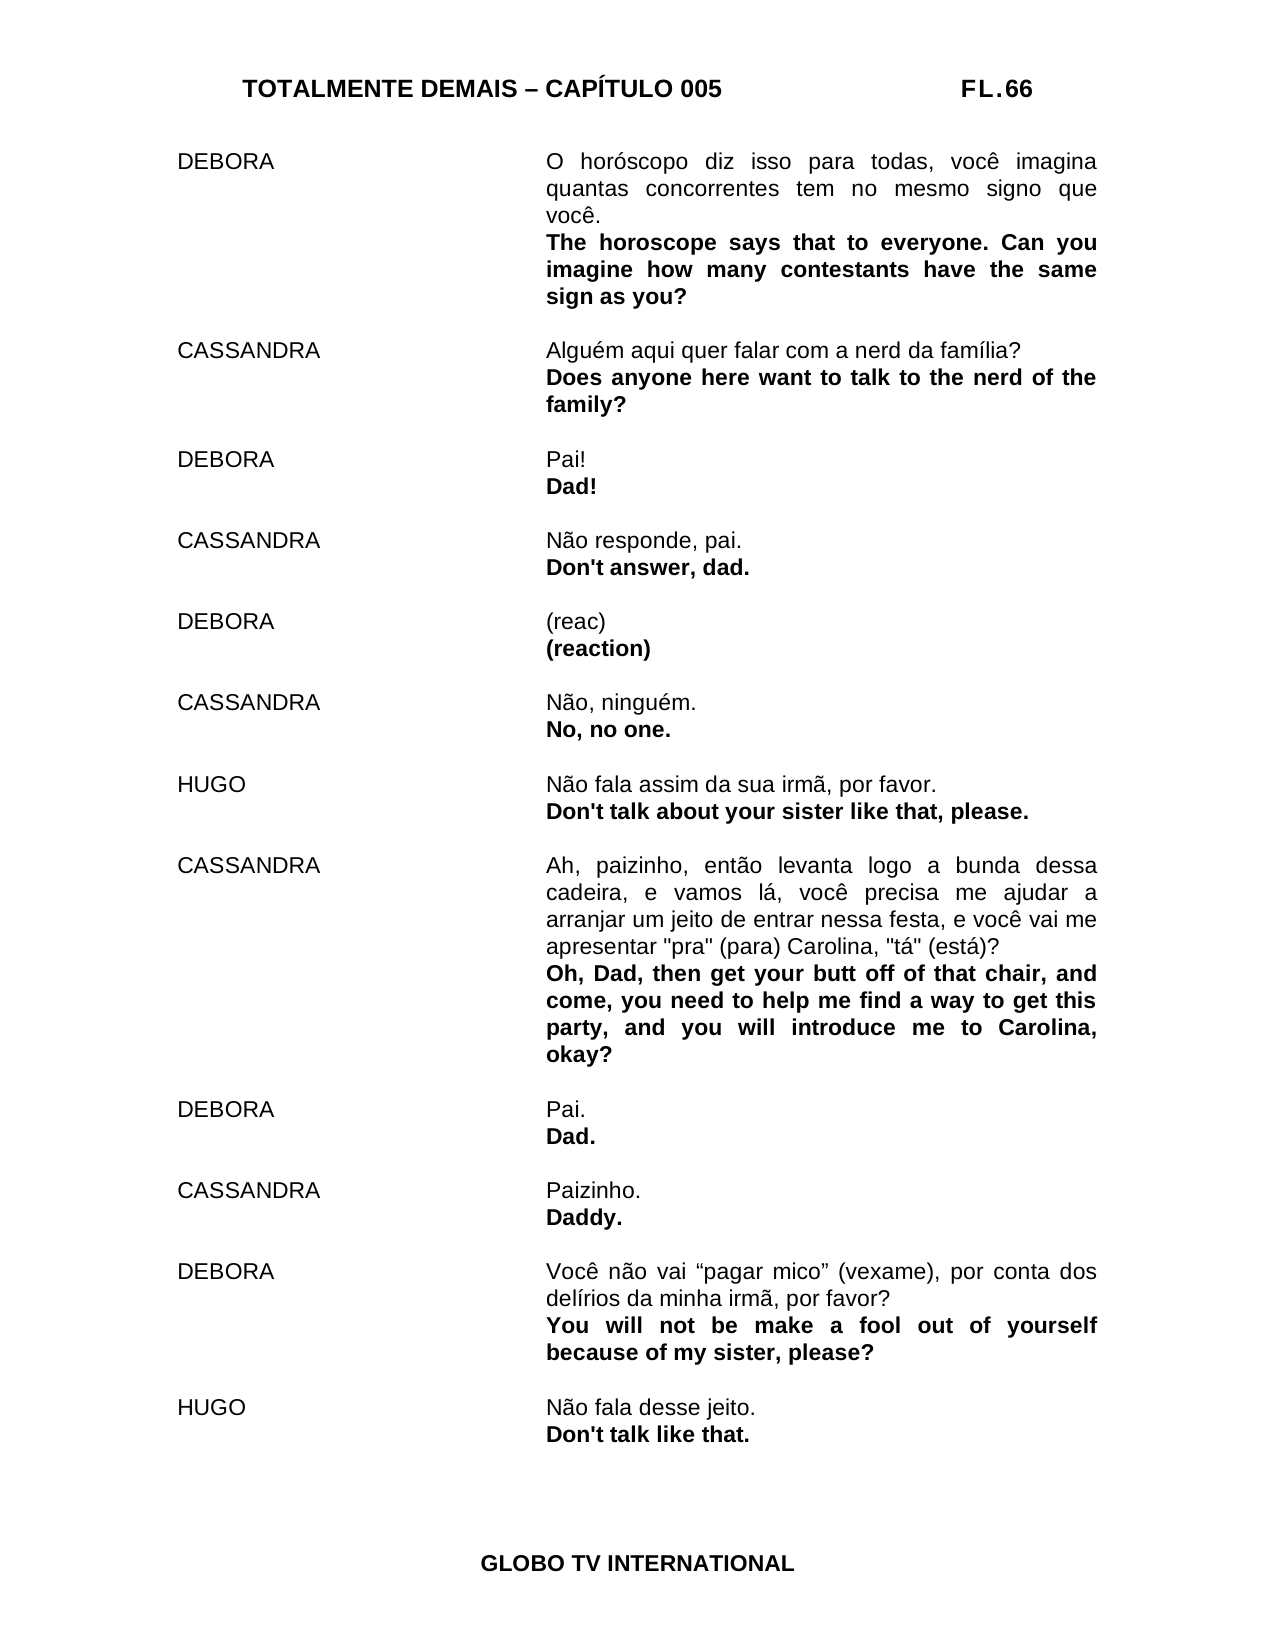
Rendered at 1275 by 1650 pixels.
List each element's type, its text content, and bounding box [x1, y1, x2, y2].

text DEBORA Você não vai “pagar mico” (vexame), por conta dos delírios da minha irmã, por favor? You will not be make a fool out of yourself because of my sister, please? [177, 1257, 1098, 1366]
text CASSANDRA Ah, paizinho, então levanta logo a bunda dessa cadeira, e vamos lá, você precisa me ajudar a arranjar um jeito de entrar nessa festa, e você vai me apresentar "pra" (para) Carolina, "tá" (está)? Oh, Dad, then get your butt off of that chair, and come, you need to help me find a way to get this party, and you will introduce me to Carolina, okay? [177, 851, 1098, 1068]
text DEBORA (reac) [177, 607, 1098, 634]
text DEBORA Pai. Dad. [177, 1095, 1098, 1149]
text Does anyone here want to talk to the nerd of the family? [177, 364, 1098, 418]
text (reaction) [177, 634, 1098, 662]
text DEBORA O horóscopo diz isso para todas, você imagina quantas concorrentes tem no mesmo signo que você. The horoscope says that to everyone. Can you imagine how many contestants have the same sign as you? [177, 147, 1098, 309]
text HUGO Não fala assim da sua irmã, por favor. Don't talk about your sister like that, please. [177, 770, 1098, 824]
text DEBORA Pai! Dad! [177, 445, 1098, 499]
text CASSANDRA Paizinho. [177, 1176, 1098, 1203]
text HUGO Não fala desse jeito. Don't talk like that. [177, 1393, 1098, 1447]
text Don't answer, dad. [177, 553, 1098, 580]
text CASSANDRA Não responde, pai. [177, 526, 1098, 553]
text CASSANDRA Alguém aqui quer falar com a nerd da família? [177, 337, 1098, 364]
text No, no one. [177, 716, 1098, 743]
text Daddy. [177, 1203, 1098, 1230]
text CASSANDRA Não, ninguém. [177, 689, 1098, 716]
